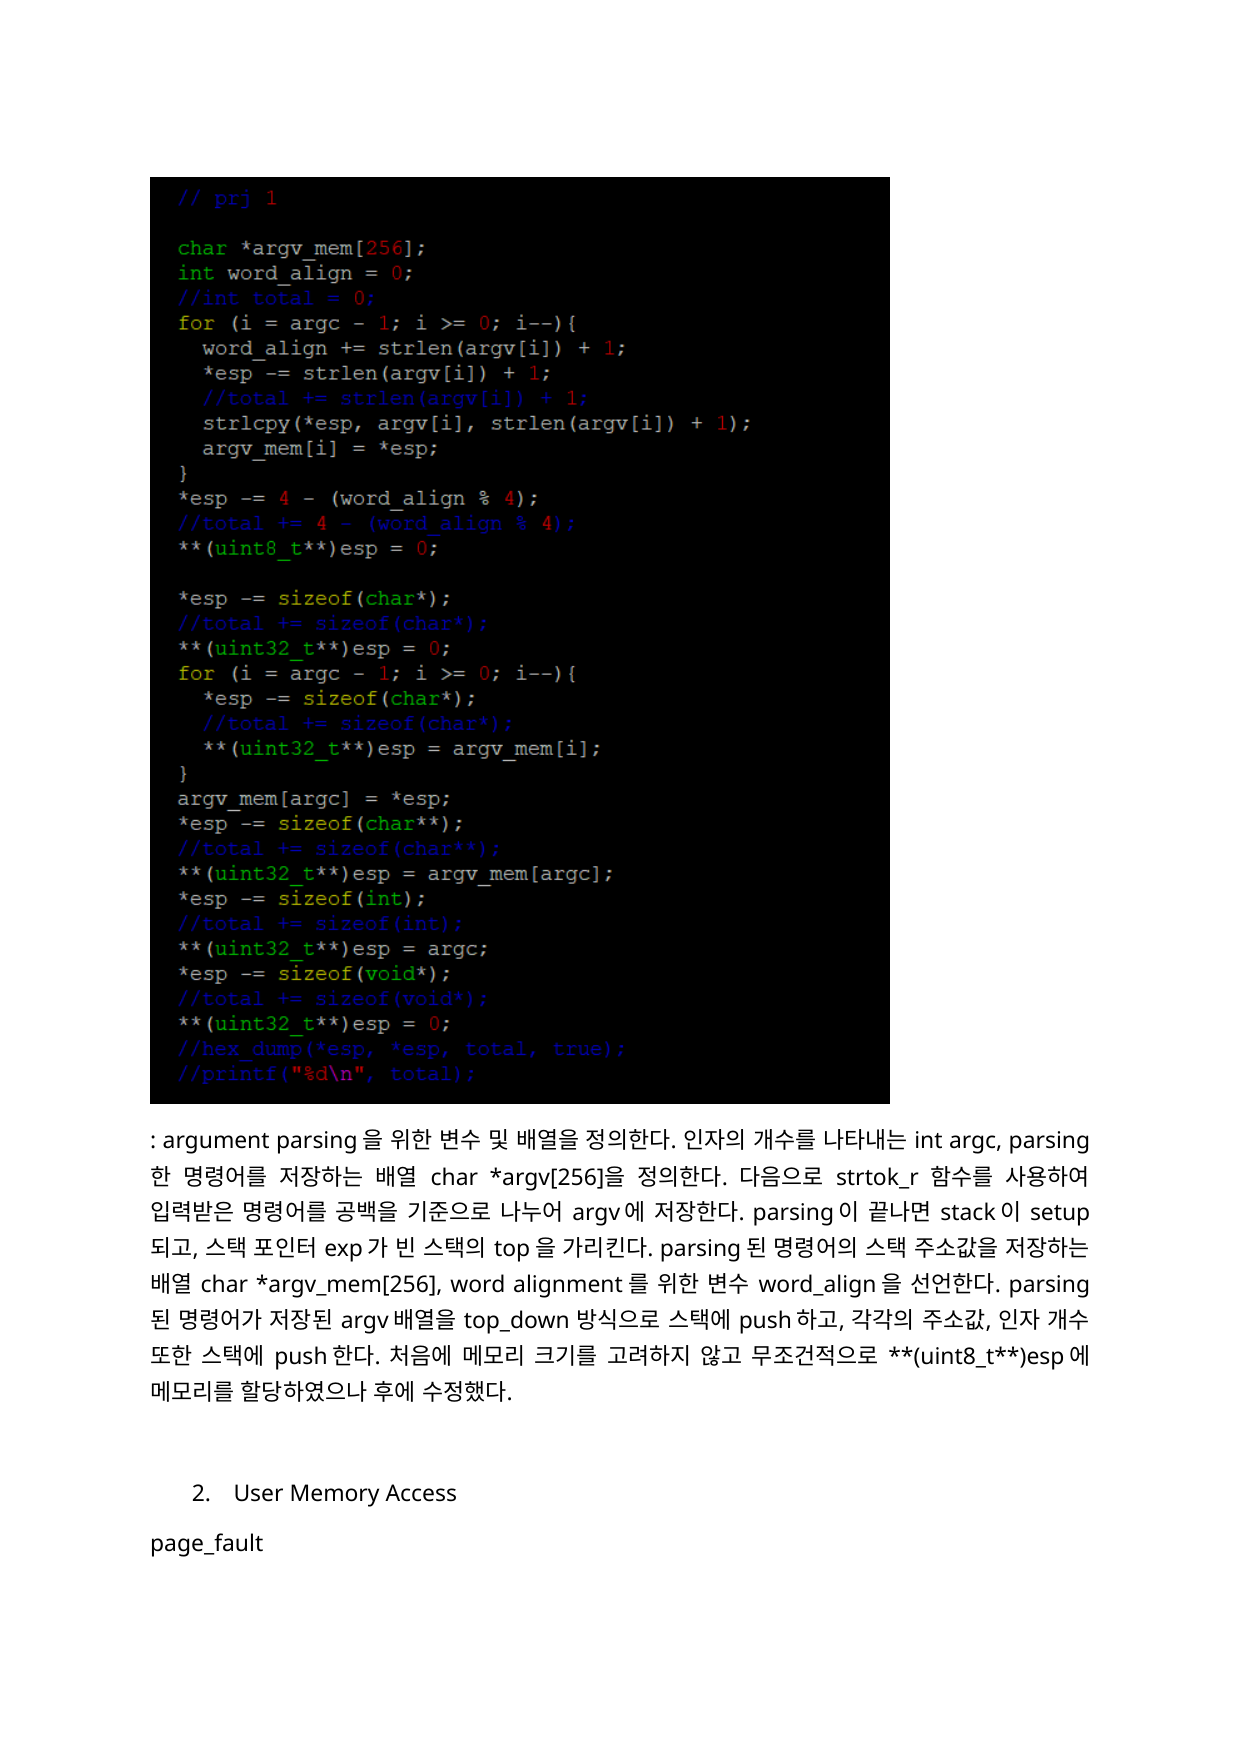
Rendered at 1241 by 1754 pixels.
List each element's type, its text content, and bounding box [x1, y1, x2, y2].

text page_fault [150, 1527, 1090, 1559]
text : argument parsing을 위한 변수 및 배열을 정의한다. 인자의 개수를 나타내는 int argc, parsing한 명령어를 저장하는 배열 char *argv[256]을 정의한다. 다음으로 strtok_r 함수를 사용하여 입력받은 명령어를 공백을 기준으로 나누어 argv에 저장한다. parsing이 끝나면 stack이 setup되고, 스택 포인터 exp가 빈 스택의 top을 가리킨다. parsing된 명령어의 스택 주소값을 저장하는 배열 char *argv_mem[256], word alignment를 위한 변수 word_align을 선언한다. parsing된 명령어가 저장된 argv배열을 top_down 방식으로 스택에 push하고, 각각의 주소값, 인자 개수 또한 스택에 push한다. 처음에 메모리 크기를 고려하지 않고 무조건적으로 **(uint8_t**)esp에 메모리를 할당하였으나 후에 수정했다. [150, 1122, 1090, 1407]
list User Memory Access [192, 1477, 1090, 1508]
picture [150, 177, 890, 1104]
